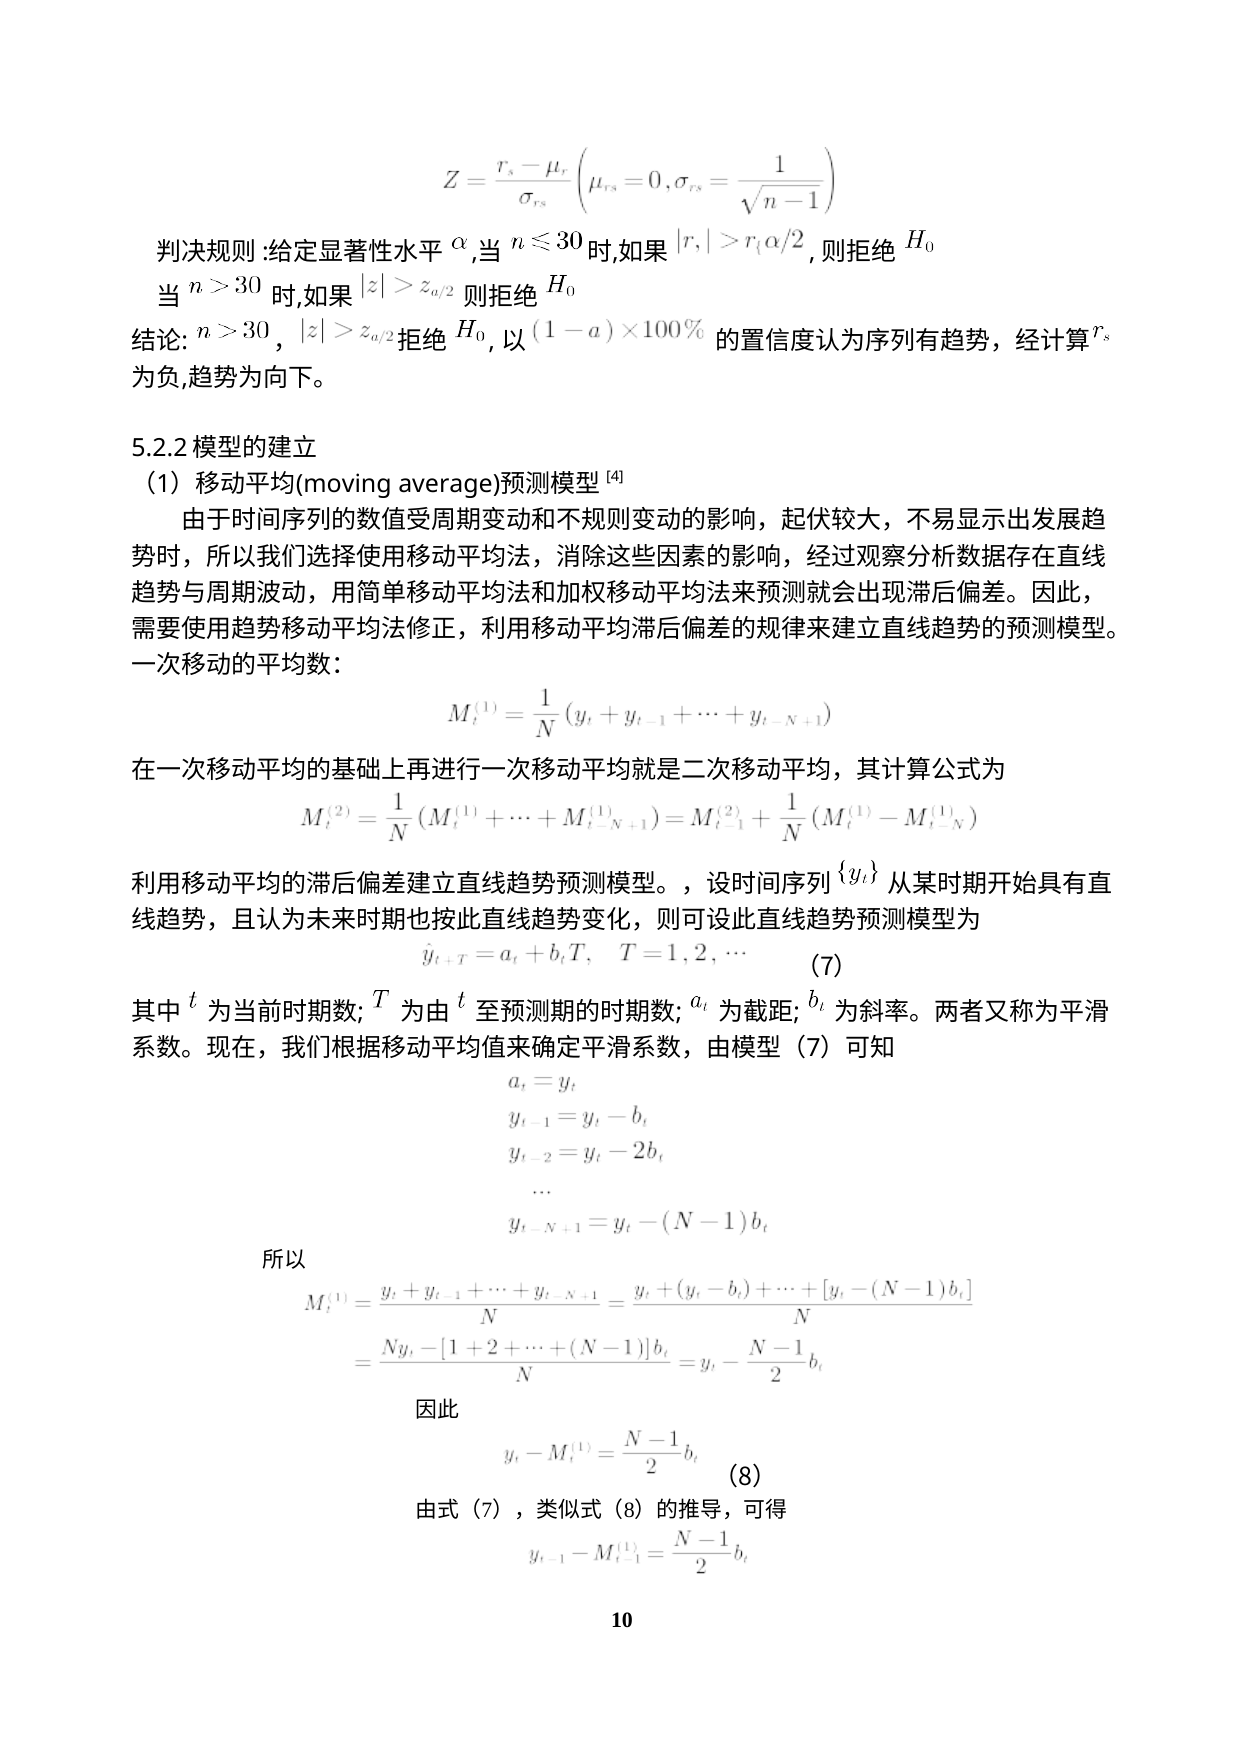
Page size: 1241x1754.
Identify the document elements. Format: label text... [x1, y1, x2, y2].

text （7） [148, 936, 1130, 982]
text 因此 [131, 1392, 1130, 1424]
text （8） [148, 1424, 1130, 1492]
text 结论: ，拒绝 , 以 的置信度认为序列有趋势，经计算为负,趋势为向下。 [131, 312, 1130, 393]
text 当 时,如果 则拒绝 [131, 267, 1130, 312]
text 在一次移动平均的基础上再进行一次移动平均就是二次移动平均，其计算公式为 [131, 749, 1130, 786]
text 所以 [131, 1242, 1130, 1273]
text 利用移动平均的滞后偏差建立直线趋势预测模型。，设时间序列 从某时期开始具有直线趋势，且认为未来时期也按此直线趋势变化，则可设此直线趋势预测模型为 [131, 854, 1130, 936]
text 由式（7），类似式（8）的推导，可得 [131, 1492, 1130, 1524]
text 其中 为当前时期数; 为由 至预测期的时期数; 为截距; 为斜率。两者又称为平滑系数。现在，我们根据移动平均值来确定平滑系数，由模型（7）可知 [131, 982, 1130, 1063]
text 判决规则 :给定显著性水平 ,当 时,如果 , 则拒绝 [131, 223, 1130, 267]
text 5.2.2模型的建立 [131, 427, 1130, 464]
text 一次移动的平均数： [131, 645, 1130, 681]
text 由于时间序列的数值受周期变动和不规则变动的影响，起伏较大，不易显示出发展趋势时，所以我们选择使用移动平均法，消除这些因素的影响，经过观察分析数据存在直线趋势与周期波动，用简单移动平均法和加权移动平均法来预测就会出现滞后偏差。因此，需要使用趋势移动平均法修正，利用移动平均滞后偏差的规律来建立直线趋势的预测模型。 [131, 500, 1130, 645]
text （1）移动平均(moving average)预测模型 [4] [131, 464, 1130, 500]
